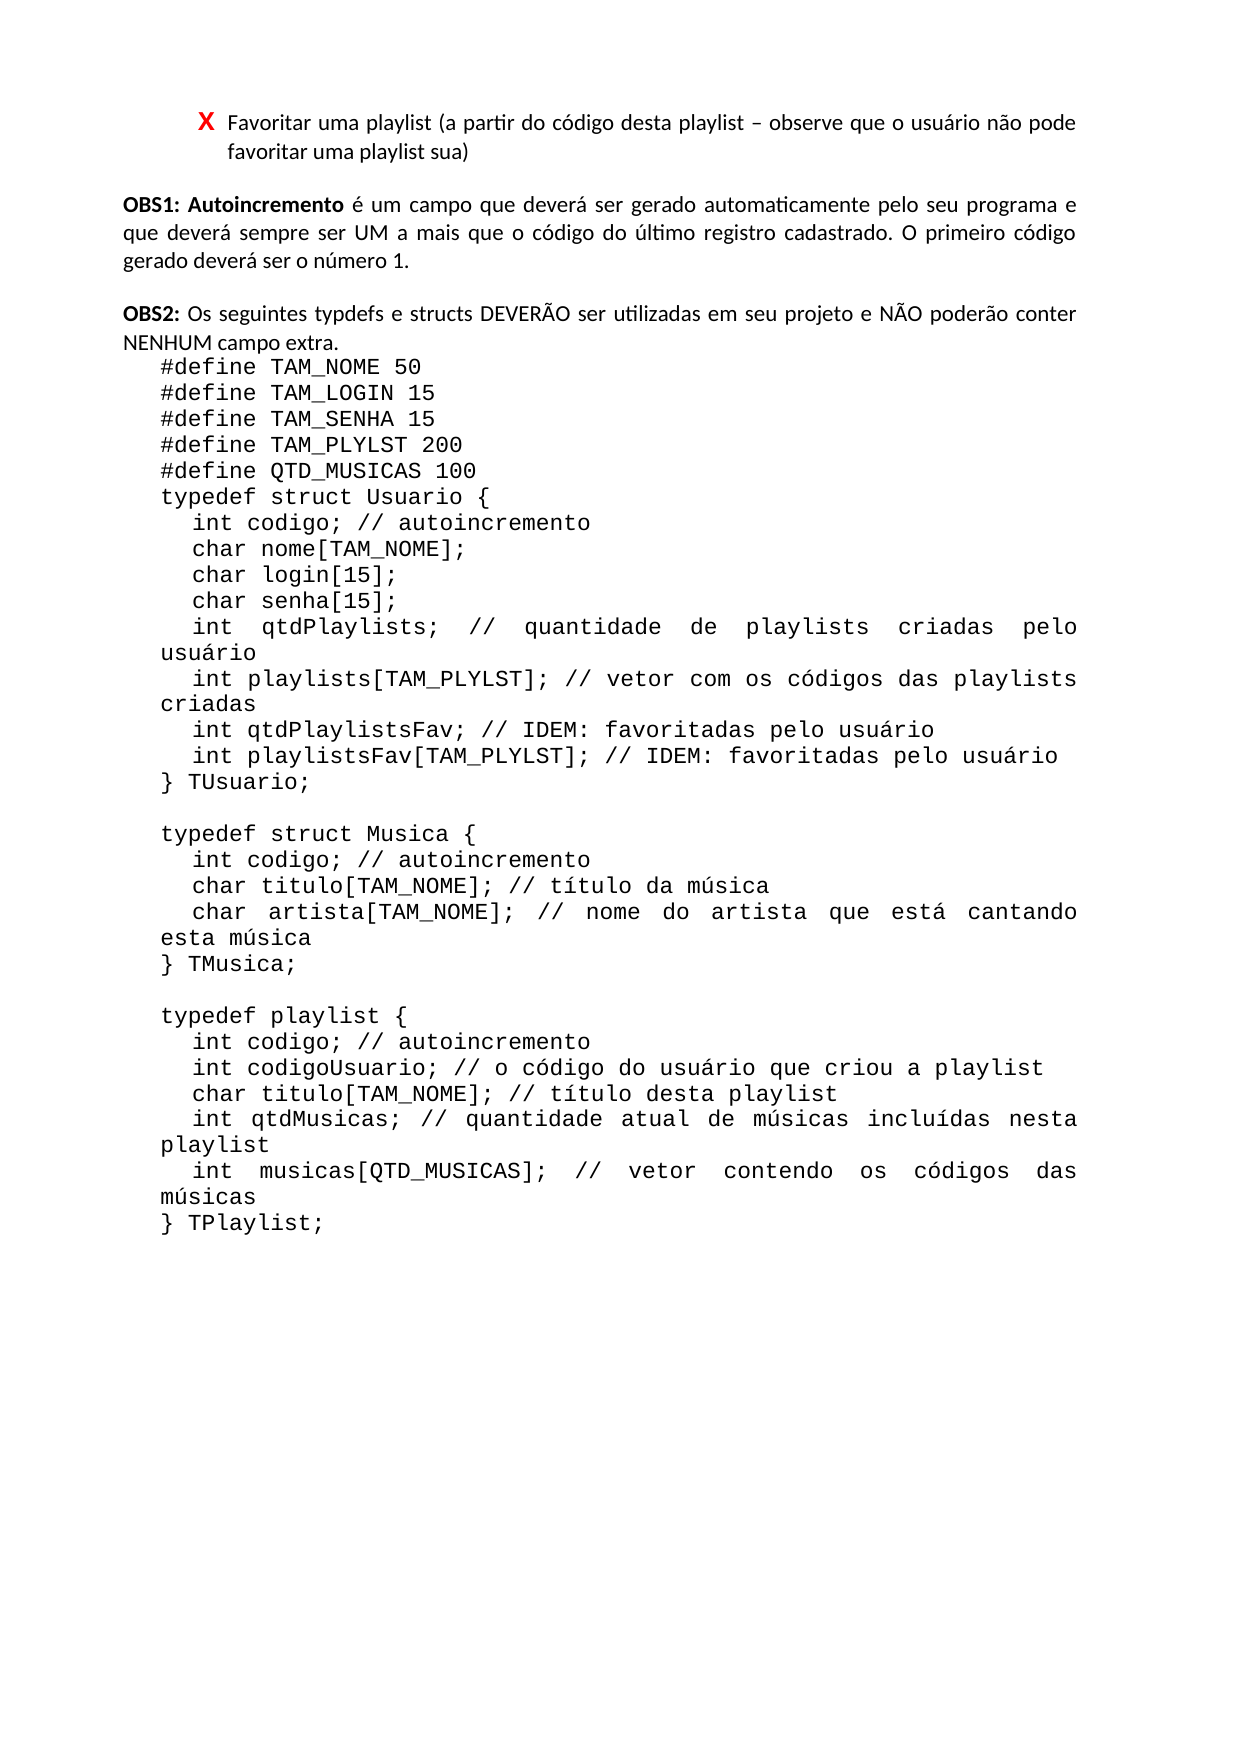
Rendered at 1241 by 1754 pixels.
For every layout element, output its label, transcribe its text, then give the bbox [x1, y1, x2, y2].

list char nome[TAM_NOME]; [160, 537, 1078, 563]
list int musicas[QTD_MUSICAS]; // vetor contendo os códigos das músicas [160, 1160, 1078, 1212]
list typedef struct Musica { [160, 822, 1078, 848]
list } TPlaylist; [160, 1212, 1078, 1237]
list #define QTD_MUSICAS 100 [160, 459, 1078, 485]
list } TUsuario; [160, 771, 1078, 797]
list char senha[15]; [160, 589, 1078, 615]
list #define TAM_PLYLST 200 [160, 433, 1078, 459]
list int codigo; // autoincremento [160, 511, 1078, 537]
list int codigo; // autoincremento [160, 1030, 1078, 1056]
list int playlists[TAM_PLYLST]; // vetor com os códigos das playlists criadas [160, 667, 1078, 719]
list #define TAM_LOGIN 15 [160, 382, 1078, 407]
list char artista[TAM_NOME]; // nome do artista que está cantando esta música [160, 900, 1078, 952]
list int qtdMusicas; // quantidade atual de músicas incluídas nesta playlist [160, 1108, 1078, 1160]
list char login[15]; [160, 563, 1078, 589]
list #define TAM_NOME 50 [160, 356, 1078, 382]
list } TMusica; [160, 952, 1078, 978]
list int qtdPlaylists; // quantidade de playlists criadas pelo usuário [160, 615, 1078, 667]
text OBS1: Autoincremento é um campo que deverá ser gerado automaticamente pelo seu programa e que deverá sempre ser UM a mais que o código do último registro cadastrado. O primeiro código gerado deverá ser o número 1. [123, 191, 1078, 274]
list int qtdPlaylistsFav; // IDEM: favoritadas pelo usuário [160, 719, 1078, 745]
list #define TAM_SENHA 15 [160, 407, 1078, 433]
list typedef struct Usuario { [160, 485, 1078, 511]
list char titulo[TAM_NOME]; // título desta playlist [160, 1082, 1078, 1108]
list int playlistsFav[TAM_PLYLST]; // IDEM: favoritadas pelo usuário [160, 745, 1078, 771]
list int codigo; // autoincremento [160, 848, 1078, 874]
list char titulo[TAM_NOME]; // título da música [160, 874, 1078, 900]
list typedef playlist { [160, 1004, 1078, 1030]
text Favoritar uma playlist (a partir do código desta playlist – observe que o usuário não pode favoritar uma playlist sua) [198, 103, 1078, 166]
text OBS2: Os seguintes typdefs e structs DEVERÃO ser utilizadas em seu projeto e NÃO poderão conter NENHUM campo extra. [123, 299, 1078, 356]
list int codigoUsuario; // o código do usuário que criou a playlist [160, 1056, 1078, 1082]
